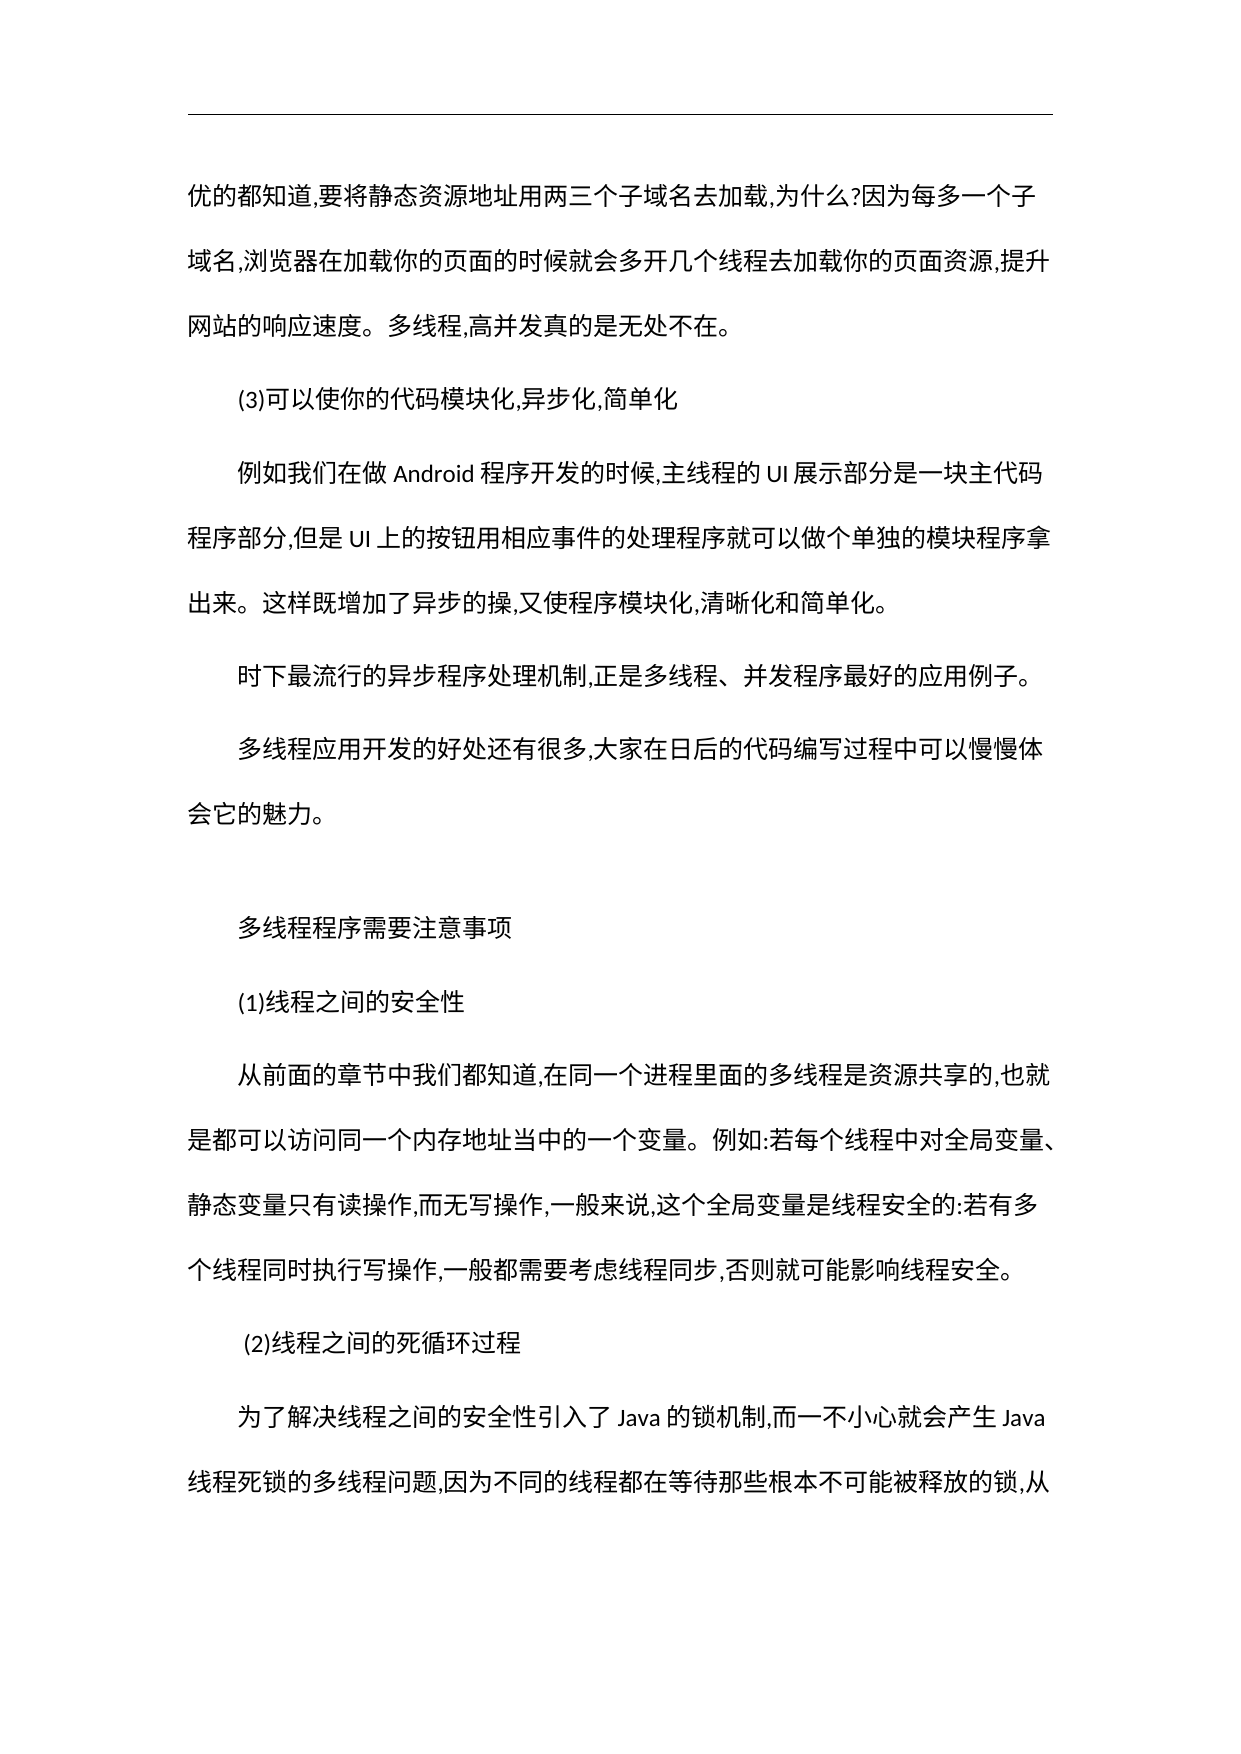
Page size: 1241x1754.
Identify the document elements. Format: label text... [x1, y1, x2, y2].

text 例如我们在做 Android程序开发的时候,主线程的UI展示部分是一块主代码程序部分,但是UI上的按钮用相应事件的处理程序就可以做个单独的模块程序拿出来。这样既增加了异步的操,又使程序模块化,清晰化和简单化。 [187, 439, 1053, 634]
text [187, 162, 1053, 357]
text (1)线程之间的安全性 [187, 968, 1053, 1033]
text (2)线程之间的死循环过程 [187, 1309, 1053, 1374]
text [187, 1383, 1053, 1513]
text 时下最流行的异步程序处理机制,正是多线程、并发程序最好的应用例子。 [187, 642, 1053, 707]
text 多线程应用开发的好处还有很多,大家在日后的代码编写过程中可以慢慢体会它的魅力。 [187, 715, 1053, 845]
text 多线程程序需要注意事项 [187, 894, 1053, 959]
text (3)可以使你的代码模块化,异步化,简单化 [187, 365, 1053, 430]
text 从前面的章节中我们都知道,在同一个进程里面的多线程是资源共享的,也就是都可以访问同一个内存地址当中的一个变量。例如:若每个线程中对全局变量、静态变量只有读操作,而无写操作,一般来说,这个全局变量是线程安全的:若有多个线程同时执行写操作,一般都需要考虑线程同步,否则就可能影响线程安全。 [187, 1041, 1053, 1301]
